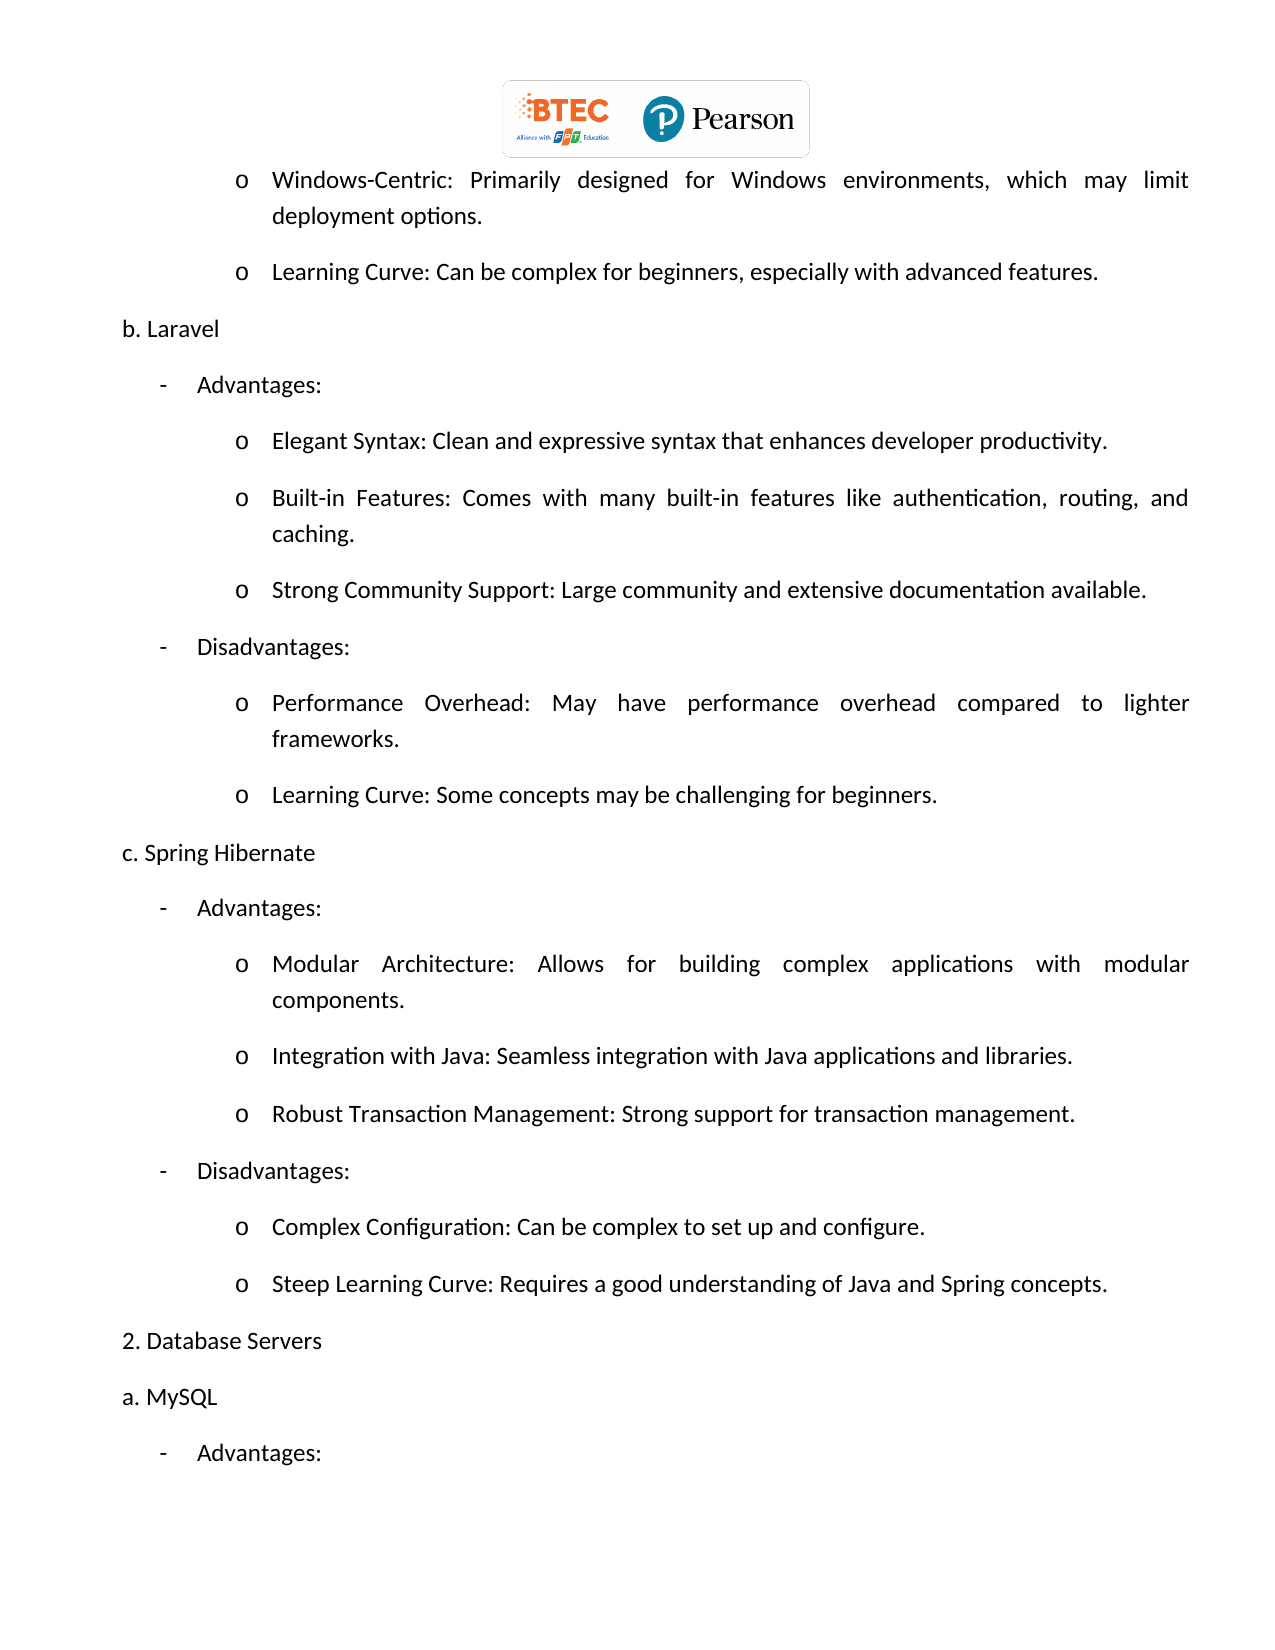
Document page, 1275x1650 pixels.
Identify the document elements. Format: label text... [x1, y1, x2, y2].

list Complex Configuration: Can be complex to set up and configure. [234, 1211, 1191, 1243]
list Learning Curve: Can be complex for beginners, especially with advanced features. [234, 256, 1191, 288]
list Advantages: [159, 1437, 1191, 1468]
text c. Spring Hibernate [122, 837, 1191, 867]
list Steep Learning Curve: Requires a good understanding of Java and Spring concepts. [234, 1268, 1191, 1300]
list Advantages: [159, 369, 1191, 399]
list Advantages: [159, 892, 1191, 923]
list Performance Overhead: May have performance overhead compared to lighter frameworks. [234, 687, 1191, 754]
list Windows-Centric: Primarily designed for Windows environments, which may limit deployment options. [234, 164, 1191, 231]
list Built-in Features: Comes with many built-in features like authentication, routing, and caching. [234, 482, 1191, 549]
list Learning Curve: Some concepts may be challenging for beginners. [234, 779, 1191, 811]
list Disadvantages: [159, 631, 1191, 662]
text a. MySQL [122, 1381, 1191, 1412]
list Modular Architecture: Allows for building complex applications with modular components. [234, 948, 1191, 1015]
text 2. Database Servers [122, 1325, 1191, 1356]
list Robust Transaction Management: Strong support for transaction management. [234, 1098, 1191, 1129]
list Integration with Java: Seamless integration with Java applications and libraries. [234, 1040, 1191, 1072]
picture [496, 75, 816, 164]
list Elegant Syntax: Clean and expressive syntax that enhances developer productivity. [234, 425, 1191, 457]
list Disadvantages: [159, 1155, 1191, 1186]
text b. Laravel [122, 313, 1191, 344]
list Strong Community Support: Large community and extensive documentation available. [234, 574, 1191, 606]
